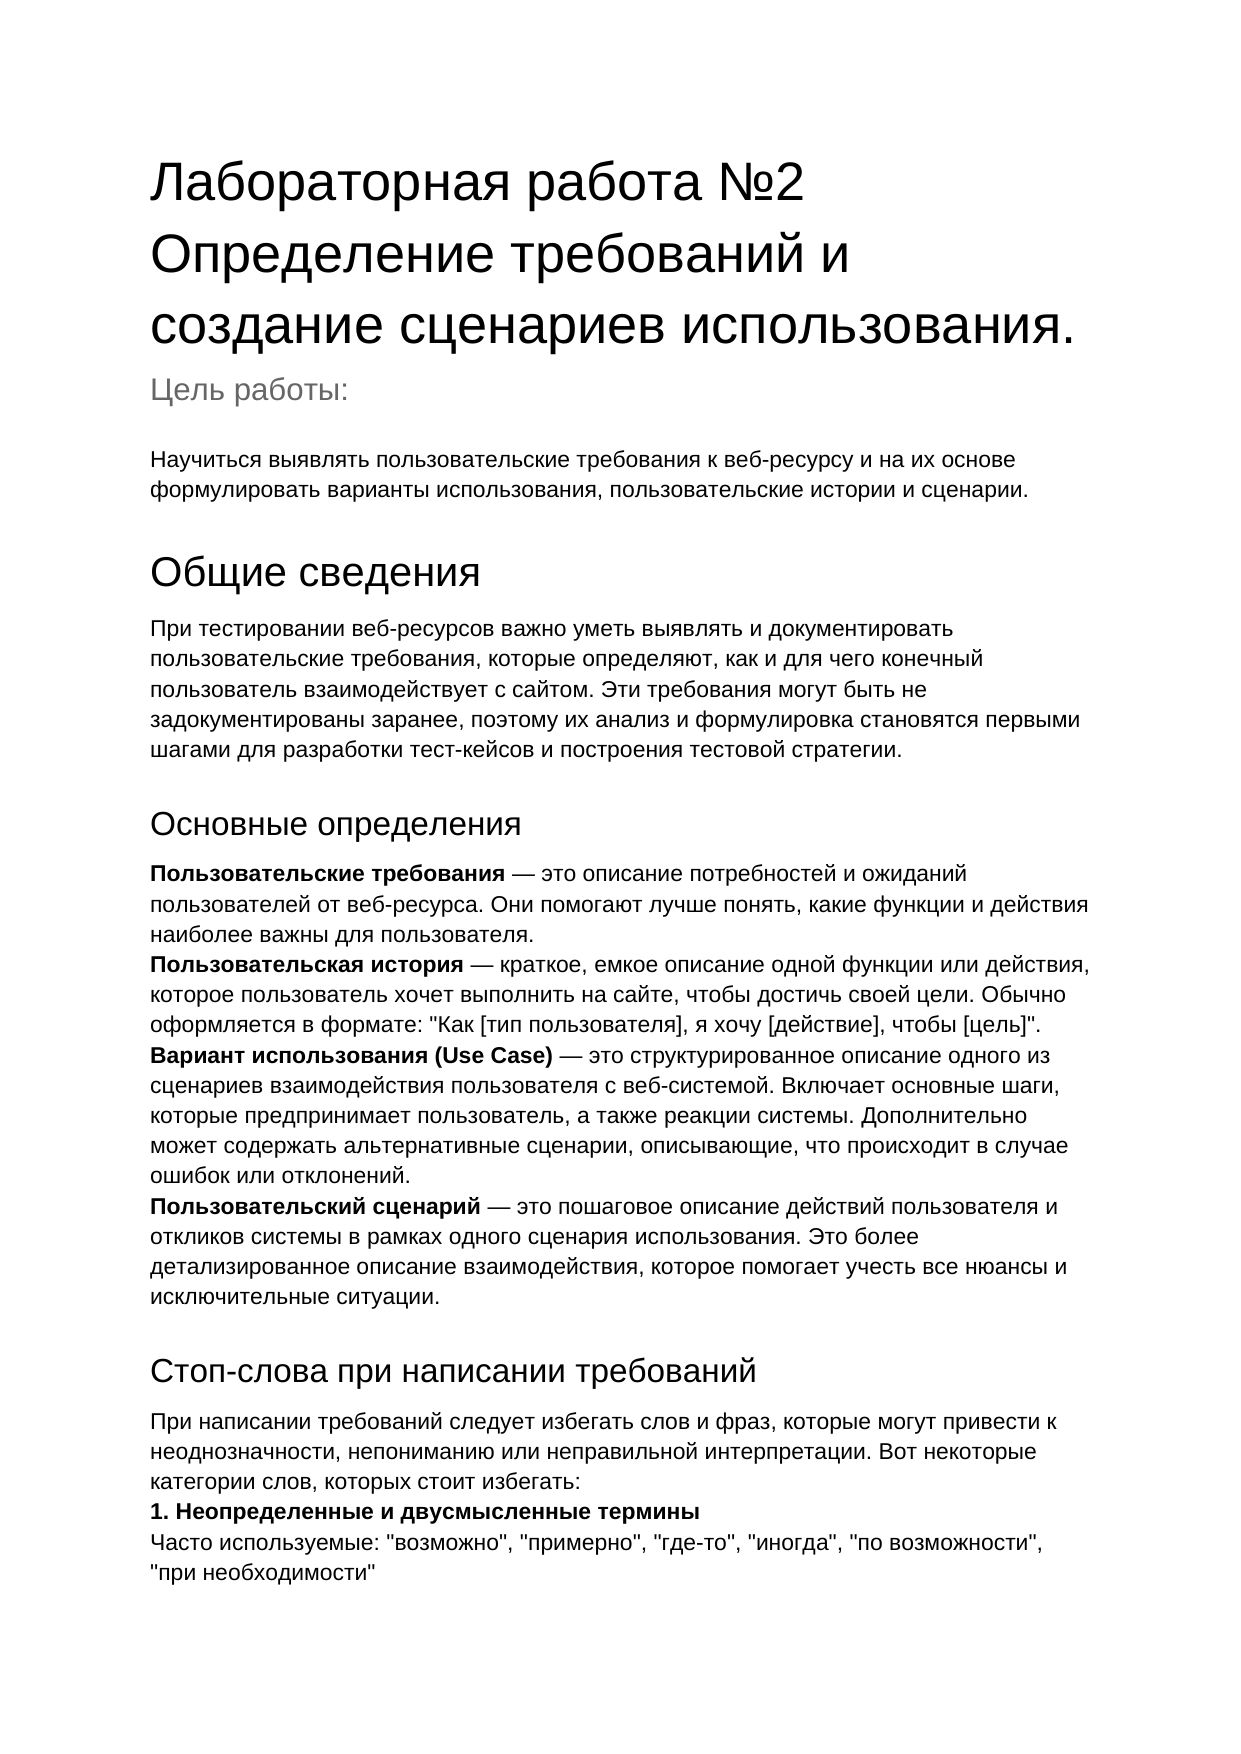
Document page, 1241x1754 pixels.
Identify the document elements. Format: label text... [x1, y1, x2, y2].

subtitle Общие сведения [150, 548, 1090, 596]
text При написании требований следует избегать слов и фраз, которые могут привести к неоднозначности, непониманию или неправильной интерпретации. Вот некоторые категории слов, которых стоит избегать: [150, 1408, 1090, 1494]
title Лабораторная работа №2 Определение требований и создание сценариев использования. [150, 150, 1090, 355]
text Пользовательская история — краткое, емкое описание одной функции или действия, которое пользователь хочет выполнить на сайте, чтобы достичь своей цели. Обычно оформляется в формате: "Как [тип пользователя], я хочу [действие], чтобы [цель]". [150, 951, 1090, 1038]
text При тестировании веб-ресурсов важно уметь выявлять и документировать пользовательские требования, которые определяют, как и для чего конечный пользователь взаимодействует с сайтом. Эти требования могут быть не задокументированы заранее, поэтому их анализ и формулировка становятся первыми шагами для разработки тест-кейсов и построения тестовой стратегии. [150, 615, 1090, 762]
subtitle Цель работы: [150, 371, 1090, 407]
text Пользовательские требования — это описание потребностей и ожиданий пользователей от веб-ресурса. Они помогают лучше понять, какие функции и действия наиболее важны для пользователя. [150, 860, 1090, 947]
text Вариант использования (Use Case) — это структурированное описание одного из сценариев взаимодействия пользователя с веб-системой. Включает основные шаги, которые предпринимает пользователь, а также реакции системы. Дополнительно может содержать альтернативные сценарии, описывающие, что происходит в случае ошибок или отклонений. [150, 1042, 1090, 1189]
text Часто используемые: "возможно", "примерно", "где-то", "иногда", "по возможности", "при необходимости" [150, 1528, 1090, 1585]
text 1. Неопределенные и двусмысленные термины [150, 1498, 1090, 1525]
text Пользовательский сценарий — это пошаговое описание действий пользователя и откликов системы в рамках одного сценария использования. Это более детализированное описание взаимодействия, которое помогает учесть все нюансы и исключительные ситуации. [150, 1193, 1090, 1310]
text Научиться выявлять пользовательские требования к веб-ресурсу и на их основе формулировать варианты использования, пользовательские истории и сценарии. [150, 446, 1090, 502]
subtitle Стоп-слова при написании требований [150, 1351, 1090, 1389]
subtitle Основные определения [150, 804, 1090, 842]
